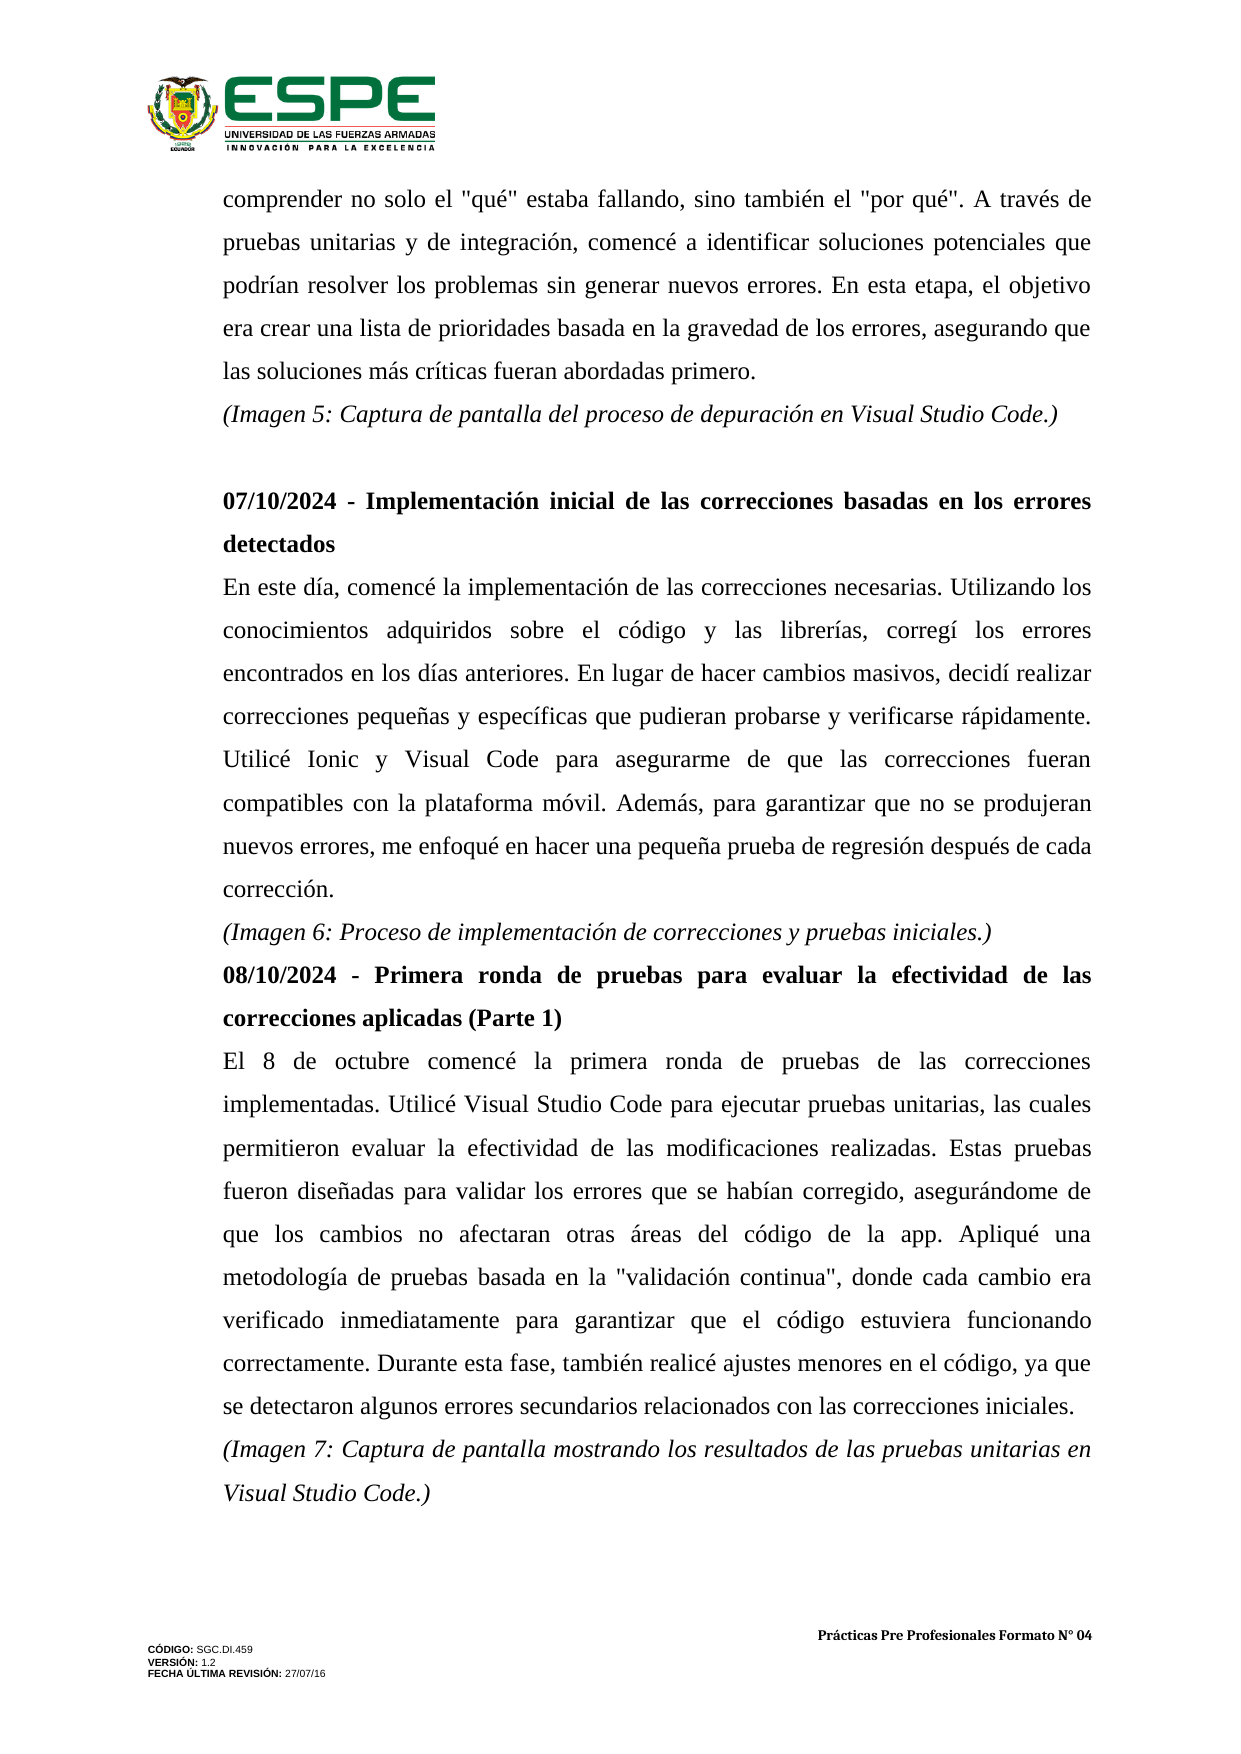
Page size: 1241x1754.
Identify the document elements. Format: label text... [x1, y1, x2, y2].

text 08/10/2024 - Primera ronda de pruebas para evaluar la efectividad de las correcciones aplicadas (Parte 1) [223, 960, 1092, 1032]
text En este día, comencé la implementación de las correcciones necesarias. Utilizando los conocimientos adquiridos sobre el código y las librerías, corregí los errores encontrados en los días anteriores. En lugar de hacer cambios masivos, decidí realizar correcciones pequeñas y específicas que pudieran probarse y verificarse rápidamente. Utilicé Ionic y Visual Code para asegurarme de que las correcciones fueran compatibles con la plataforma móvil. Además, para garantizar que no se produjeran nuevos errores, me enfoqué en hacer una pequeña prueba de regresión después de cada corrección. [223, 572, 1092, 903]
picture [147, 73, 439, 156]
text (Imagen 6: Proceso de implementación de correcciones y pruebas iniciales.) [223, 917, 1092, 946]
text (Imagen 7: Captura de pantalla mostrando los resultados de las pruebas unitarias en Visual Studio Code.) [223, 1434, 1092, 1506]
text (Imagen 5: Captura de pantalla del proceso de depuración en Visual Studio Code.) [223, 399, 1092, 428]
text 07/10/2024 - Implementación inicial de las correcciones basadas en los errores detectados [223, 486, 1092, 558]
text El 8 de octubre comencé la primera ronda de pruebas de las correcciones implementadas. Utilicé Visual Studio Code para ejecutar pruebas unitarias, las cuales permitieron evaluar la efectividad de las modificaciones realizadas. Estas pruebas fueron diseñadas para validar los errores que se habían corregido, asegurándome de que los cambios no afectaran otras áreas del código de la app. Apliqué una metodología de pruebas basada en la "validación continua", donde cada cambio era verificado inmediatamente para garantizar que el código estuviera funcionando correctamente. Durante esta fase, también realicé ajustes menores en el código, ya que se detectaron algunos errores secundarios relacionados con las correcciones iniciales. [223, 1046, 1092, 1420]
